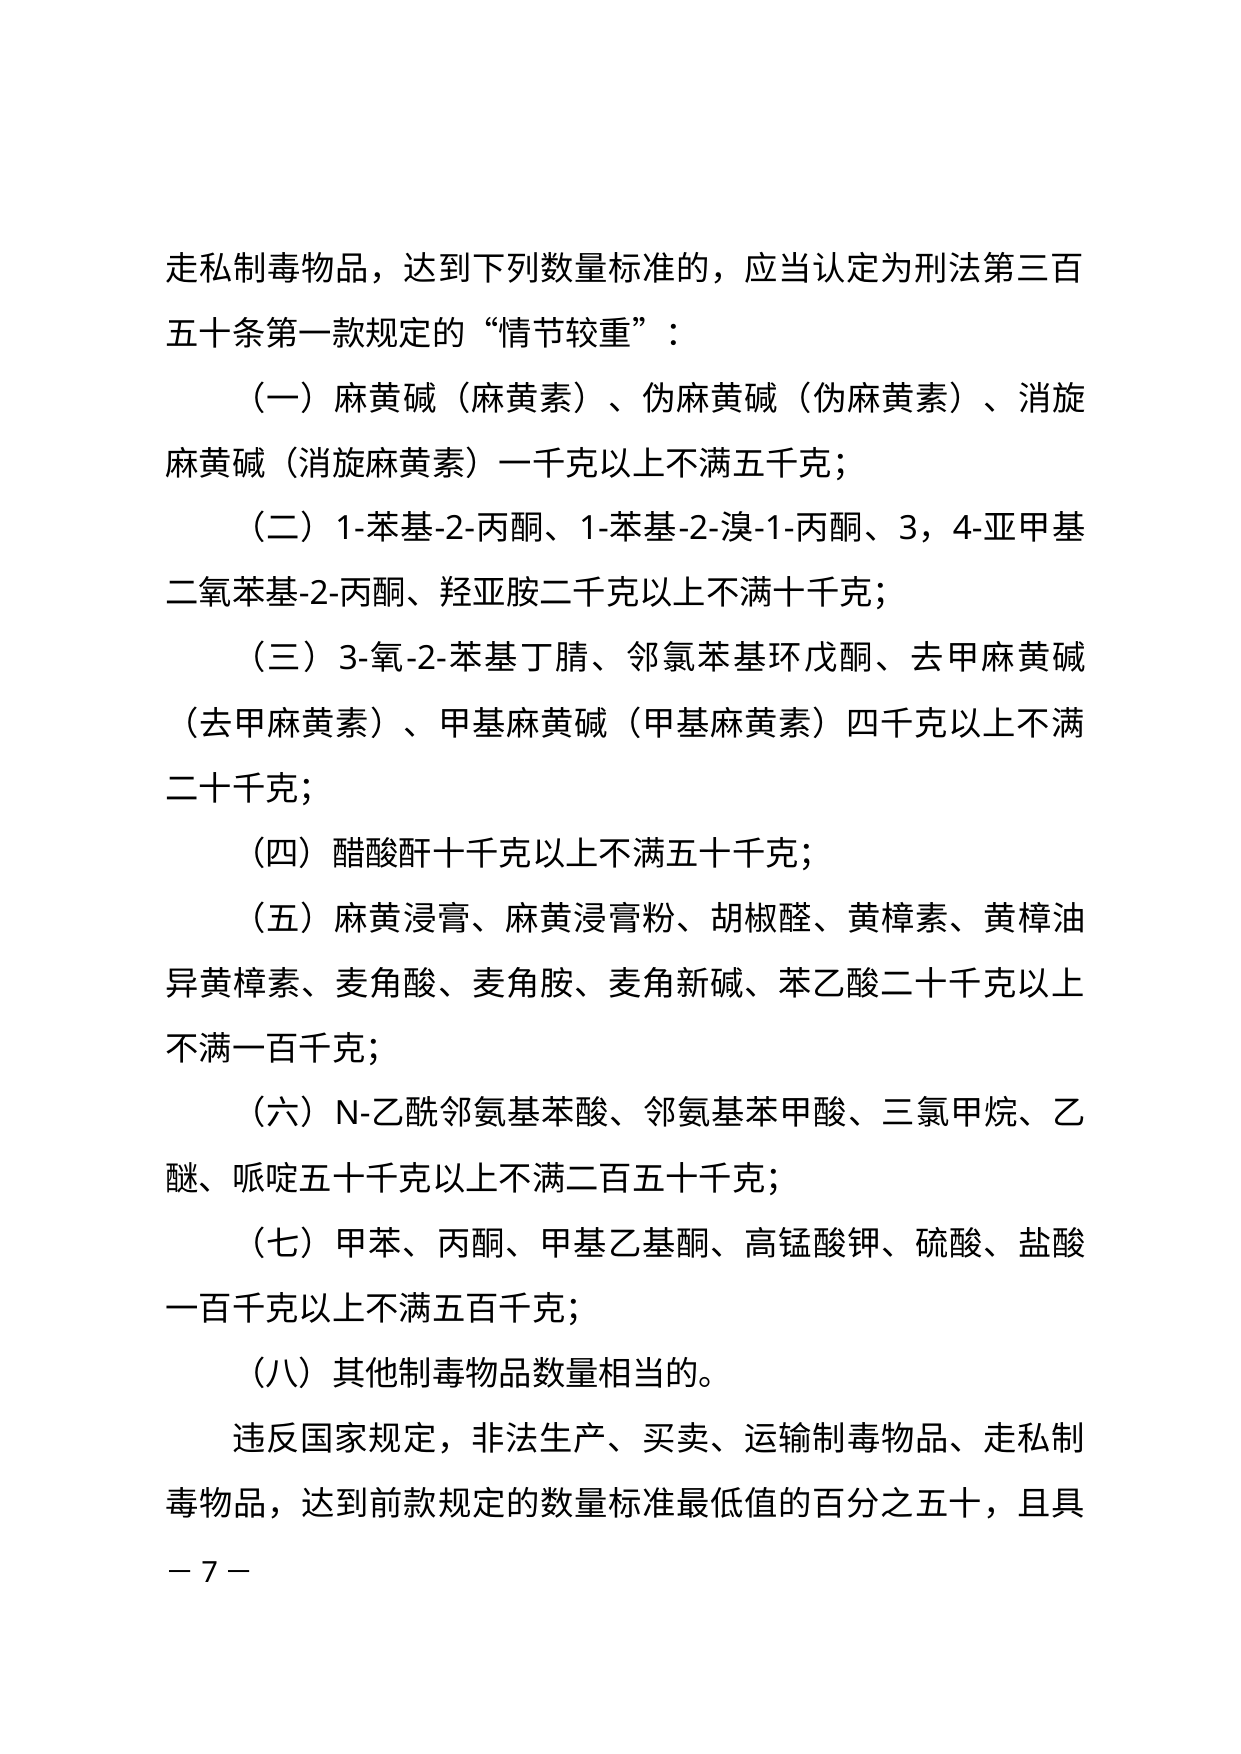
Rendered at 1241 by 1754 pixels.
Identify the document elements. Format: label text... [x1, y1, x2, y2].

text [165, 233, 1087, 363]
text （四）醋酸酐十千克以上不满五十千克； [165, 818, 1087, 883]
text （二）1-苯基-2-丙酮、1-苯基-2-溴-1-丙酮、3，4-亚甲基二氧苯基-2-丙酮、羟亚胺二千克以上不满十千克； [165, 493, 1087, 623]
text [165, 1403, 1087, 1533]
text （七）甲苯、丙酮、甲基乙基酮、高锰酸钾、硫酸、盐酸一百千克以上不满五百千克； [165, 1208, 1087, 1338]
text （三）3-氧-2-苯基丁腈、邻氯苯基环戊酮、去甲麻黄碱（去甲麻黄素）、甲基麻黄碱（甲基麻黄素）四千克以上不满二十千克； [165, 623, 1087, 818]
text （六）N-乙酰邻氨基苯酸、邻氨基苯甲酸、三氯甲烷、乙醚、哌啶五十千克以上不满二百五十千克； [165, 1078, 1087, 1208]
text （五）麻黄浸膏、麻黄浸膏粉、胡椒醛、黄樟素、黄樟油、异黄樟素、麦角酸、麦角胺、麦角新碱、苯乙酸二十千克以上不满一百千克； [165, 883, 1087, 1078]
text （八）其他制毒物品数量相当的。 [165, 1338, 1087, 1403]
text （一）麻黄碱（麻黄素）、伪麻黄碱（伪麻黄素）、消旋麻黄碱（消旋麻黄素）一千克以上不满五千克； [165, 363, 1087, 493]
